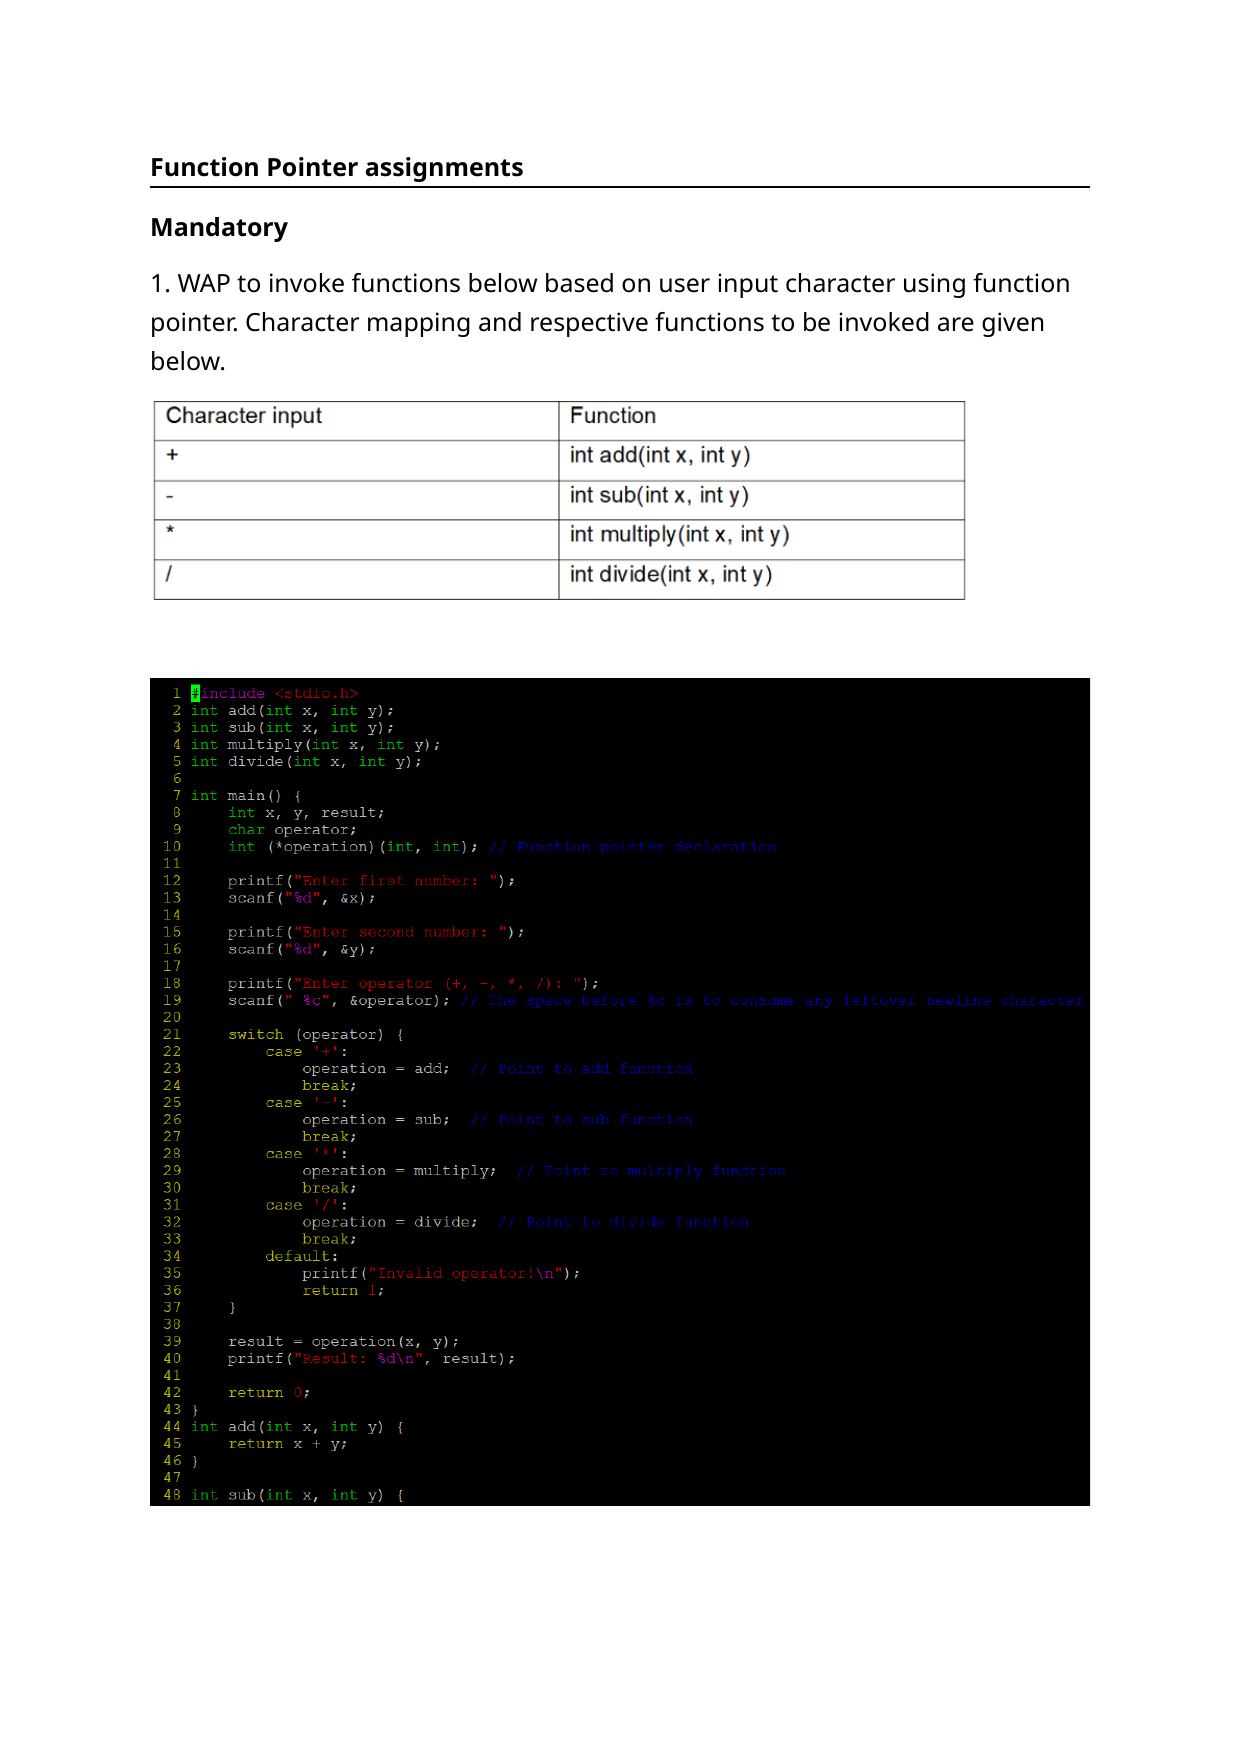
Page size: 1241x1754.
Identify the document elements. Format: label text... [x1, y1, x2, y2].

picture [150, 678, 1091, 1506]
text 1. WAP to invoke functions below based on user input character using function pointer. Character mapping and respective functions to be invoked are given below. [150, 265, 1090, 378]
text Mandatory [150, 209, 1090, 243]
text Function Pointer assignments [150, 150, 1090, 186]
picture [150, 399, 967, 601]
